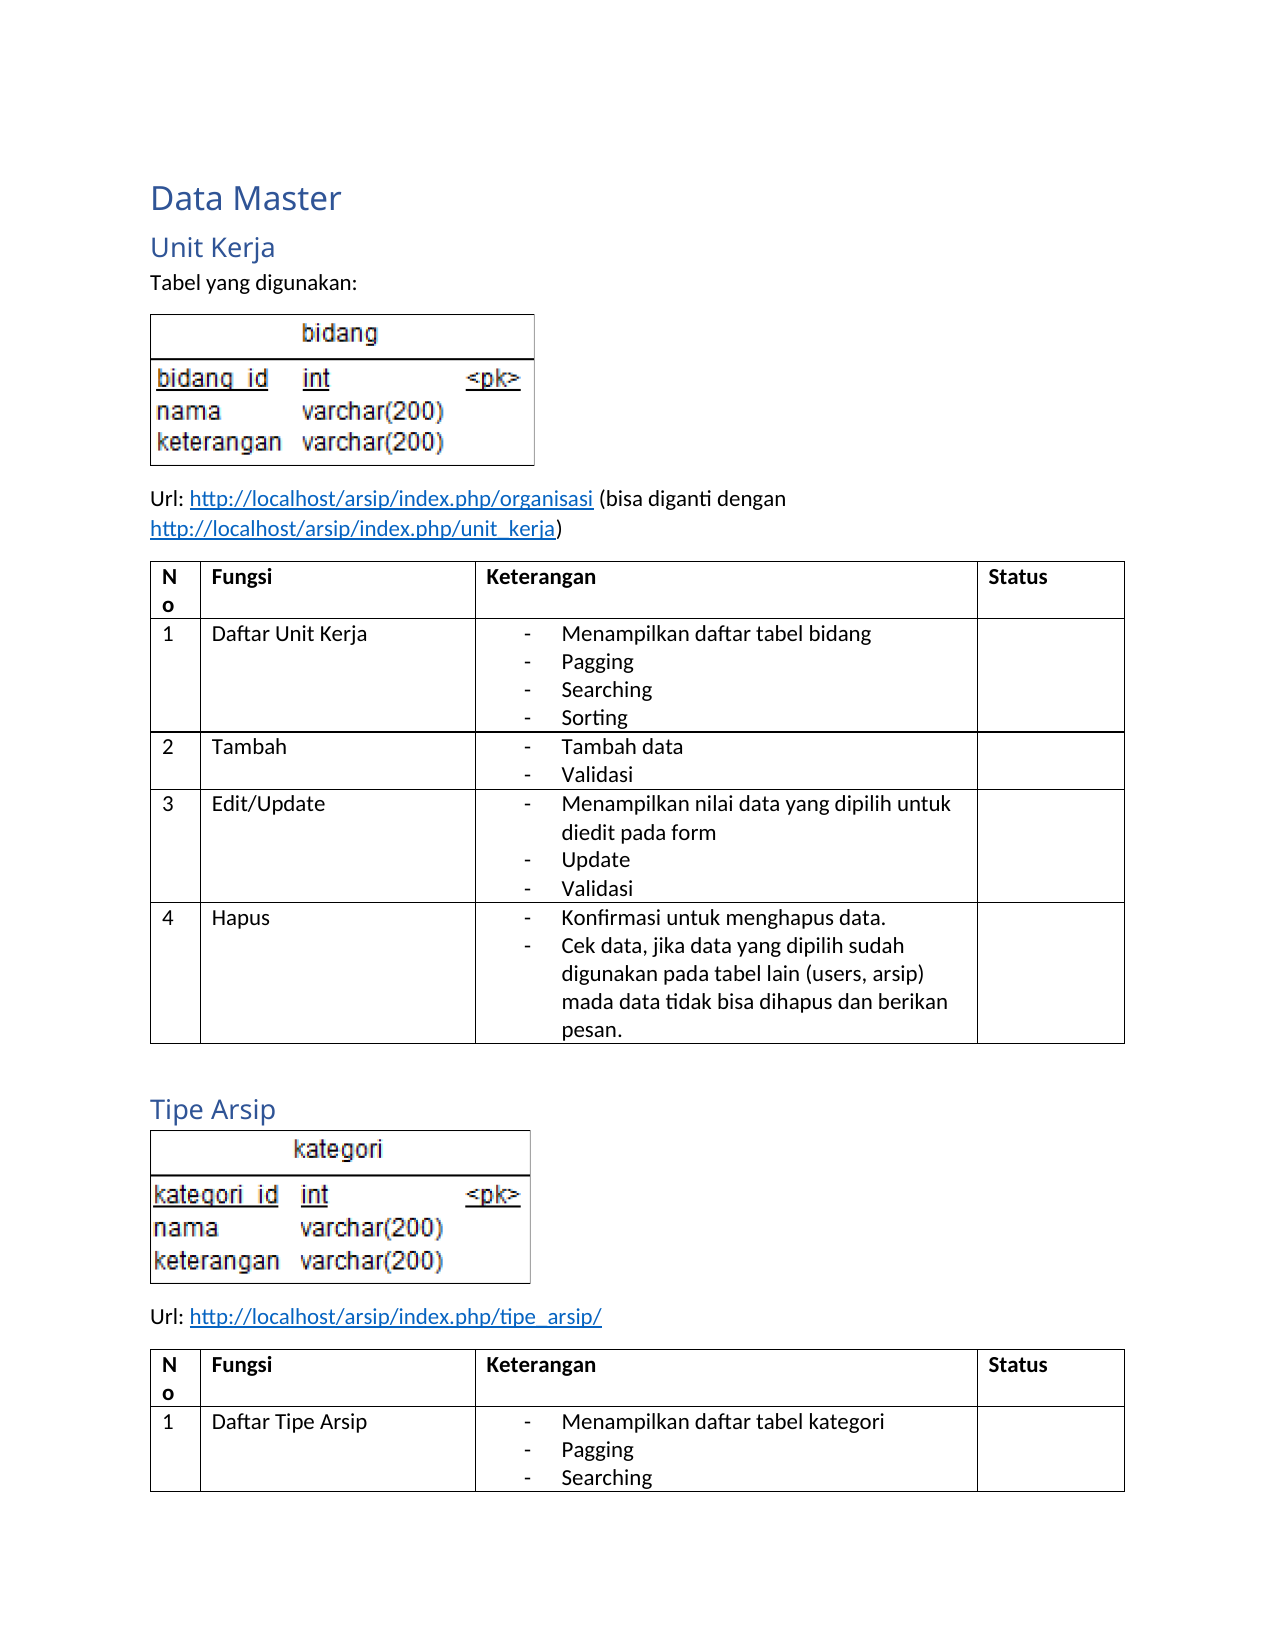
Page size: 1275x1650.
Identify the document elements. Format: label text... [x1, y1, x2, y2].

table_cell [978, 790, 1124, 902]
table_header Fungsi [201, 562, 475, 618]
table_cell 1 [151, 619, 200, 731]
subtitle Data Master [150, 175, 1125, 220]
table_cell 1 [151, 1407, 200, 1491]
table_header No [151, 562, 200, 618]
table_cell Menampilkan daftar tabel bidang Pagging Searching Sorting [476, 619, 977, 731]
table_header No [151, 1350, 200, 1406]
text Url: http://localhost/arsip/index.php/organisasi (bisa diganti dengan http://localhost/arsip/index.php/unit_kerja) [150, 484, 1125, 542]
table_cell [978, 1407, 1124, 1491]
subtitle Unit Kerja [150, 228, 1125, 265]
table_header Status [978, 562, 1124, 618]
subtitle Tipe Arsip [150, 1091, 1125, 1128]
table_cell Tambah data Validasi [476, 733, 977, 788]
table_cell Hapus [201, 903, 475, 1043]
table_cell [978, 619, 1124, 731]
table_header Keterangan [476, 1350, 977, 1406]
table_cell Tambah [201, 733, 475, 788]
table_cell Daftar Tipe Arsip [201, 1407, 475, 1491]
table_cell 3 [151, 790, 200, 902]
table_header Status [978, 1350, 1124, 1406]
table_cell [978, 903, 1124, 1043]
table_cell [476, 1407, 977, 1491]
picture [150, 1130, 531, 1284]
picture [150, 314, 535, 466]
table_cell 4 [151, 903, 200, 1043]
table_cell Konfirmasi untuk menghapus data. Cek data, jika data yang dipilih sudah digunakan pada tabel lain (users, arsip) mada data tidak bisa dihapus dan berikan pesan. [476, 903, 977, 1043]
text Url: http://localhost/arsip/index.php/tipe_arsip/ [150, 1302, 1125, 1330]
table_cell Daftar Unit Kerja [201, 619, 475, 731]
table_cell 2 [151, 733, 200, 788]
table_header Fungsi [201, 1350, 475, 1406]
table_cell [978, 733, 1124, 788]
table_header Keterangan [476, 562, 977, 618]
text Tabel yang digunakan: [150, 268, 1125, 296]
table_cell Menampilkan nilai data yang dipilih untuk diedit pada form Update Validasi [476, 790, 977, 902]
table_cell Edit/Update [201, 790, 475, 902]
